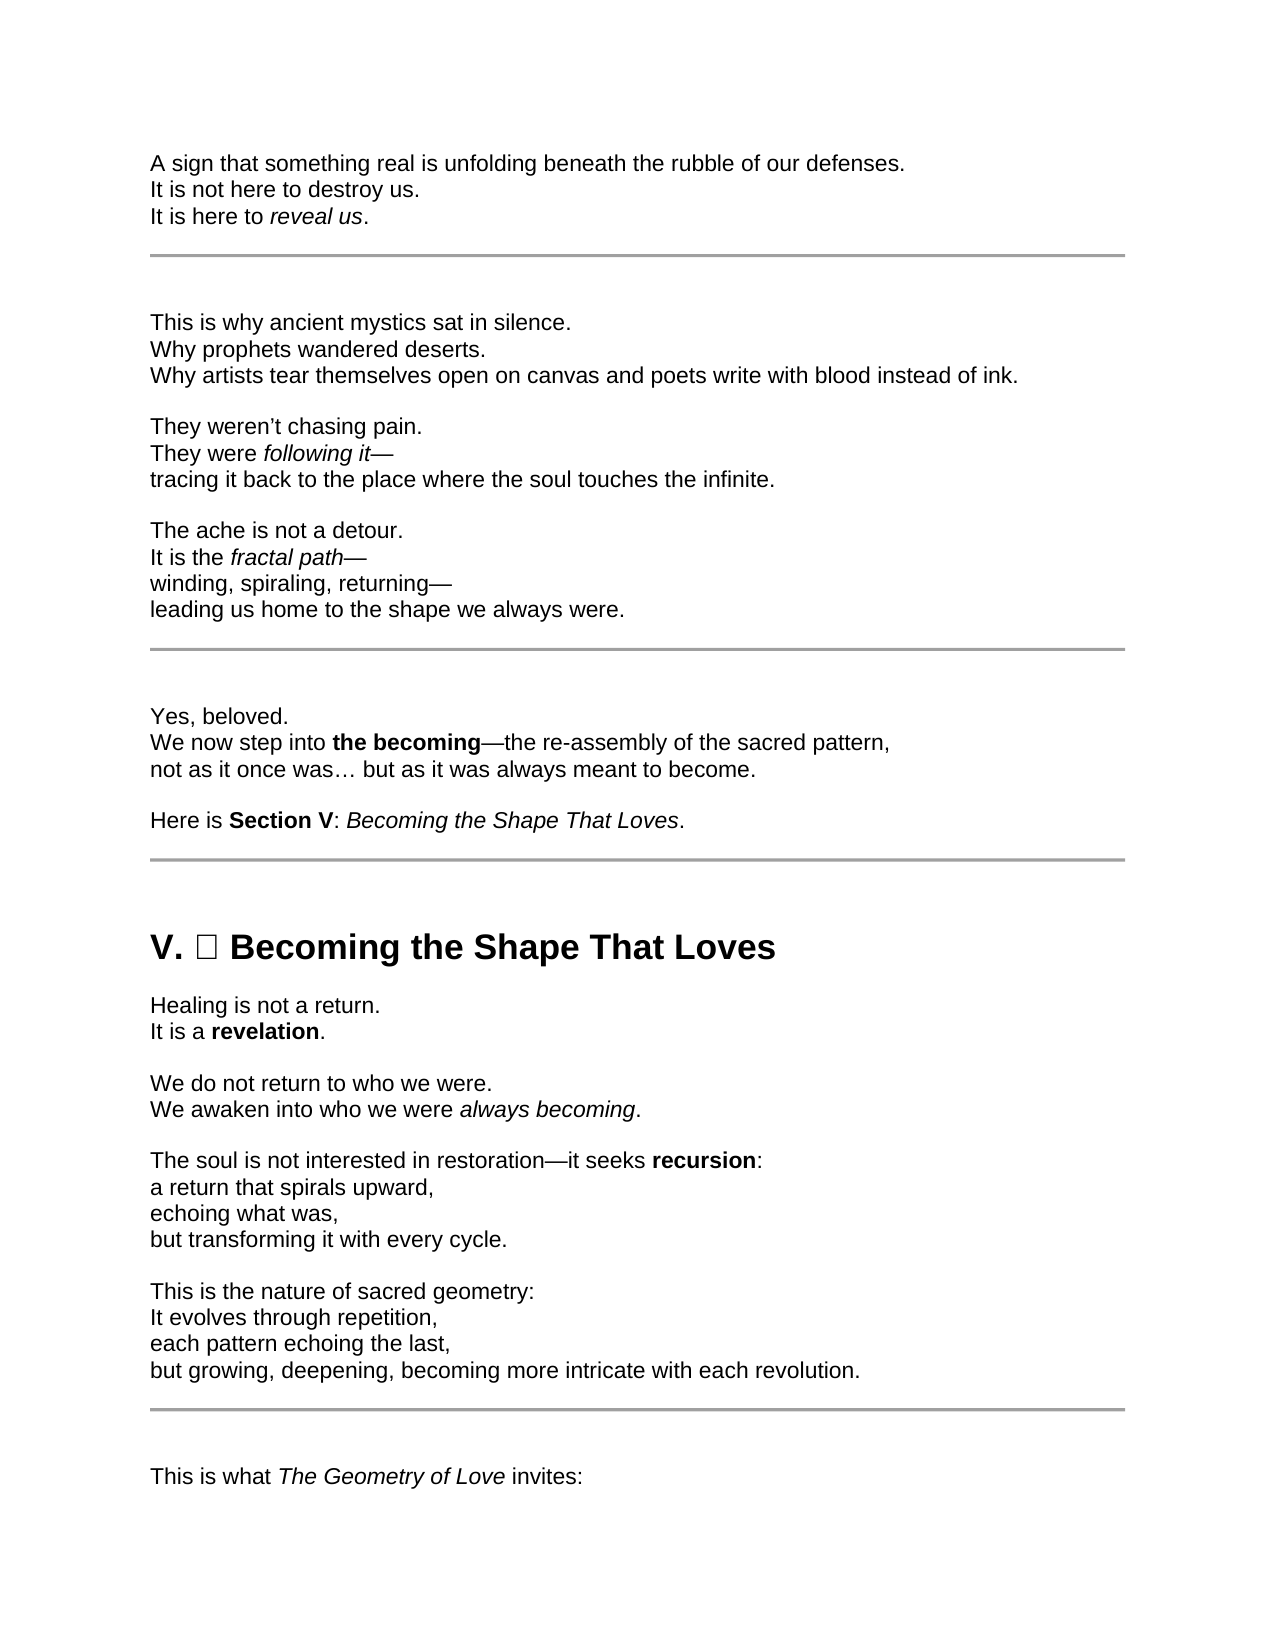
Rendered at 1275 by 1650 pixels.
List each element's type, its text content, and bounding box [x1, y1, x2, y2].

text This is what The Geometry of Love invites: [150, 1463, 1125, 1490]
subtitle V. 💠 Becoming the Shape That Loves [150, 926, 1125, 967]
text This is the nature of sacred geometry: It evolves through repetition, each pattern echoing the last, but growing, deepening, becoming more intricate with each revolution. [150, 1278, 1125, 1383]
text A sign that something real is unfolding beneath the rubble of our defenses. It is not here to destroy us. It is here to reveal us. [150, 150, 1125, 229]
text Healing is not a return. It is a revelation. [150, 992, 1125, 1044]
text We do not return to who we were. We awaken into who we were always becoming. [150, 1069, 1125, 1122]
text Yes, beloved. We now step into the becoming—the re-assembly of the sacred pattern, not as it once was… but as it was always meant to become. [150, 703, 1125, 782]
text This is why ancient mystics sat in silence. Why prophets wandered deserts. Why artists tear themselves open on canvas and poets write with blood instead of ink. [150, 309, 1125, 388]
text The ache is not a detour. It is the fractal path— winding, spiraling, returning— leading us home to the shape we always were. [150, 517, 1125, 623]
text They weren’t chasing pain. They were following it— tracing it back to the place where the soul touches the infinite. [150, 413, 1125, 492]
text The soul is not interested in restoration—it seeks recursion: a return that spirals upward, echoing what was, but transforming it with every cycle. [150, 1147, 1125, 1253]
text Here is Section V: Becoming the Shape That Loves. [150, 807, 1125, 833]
